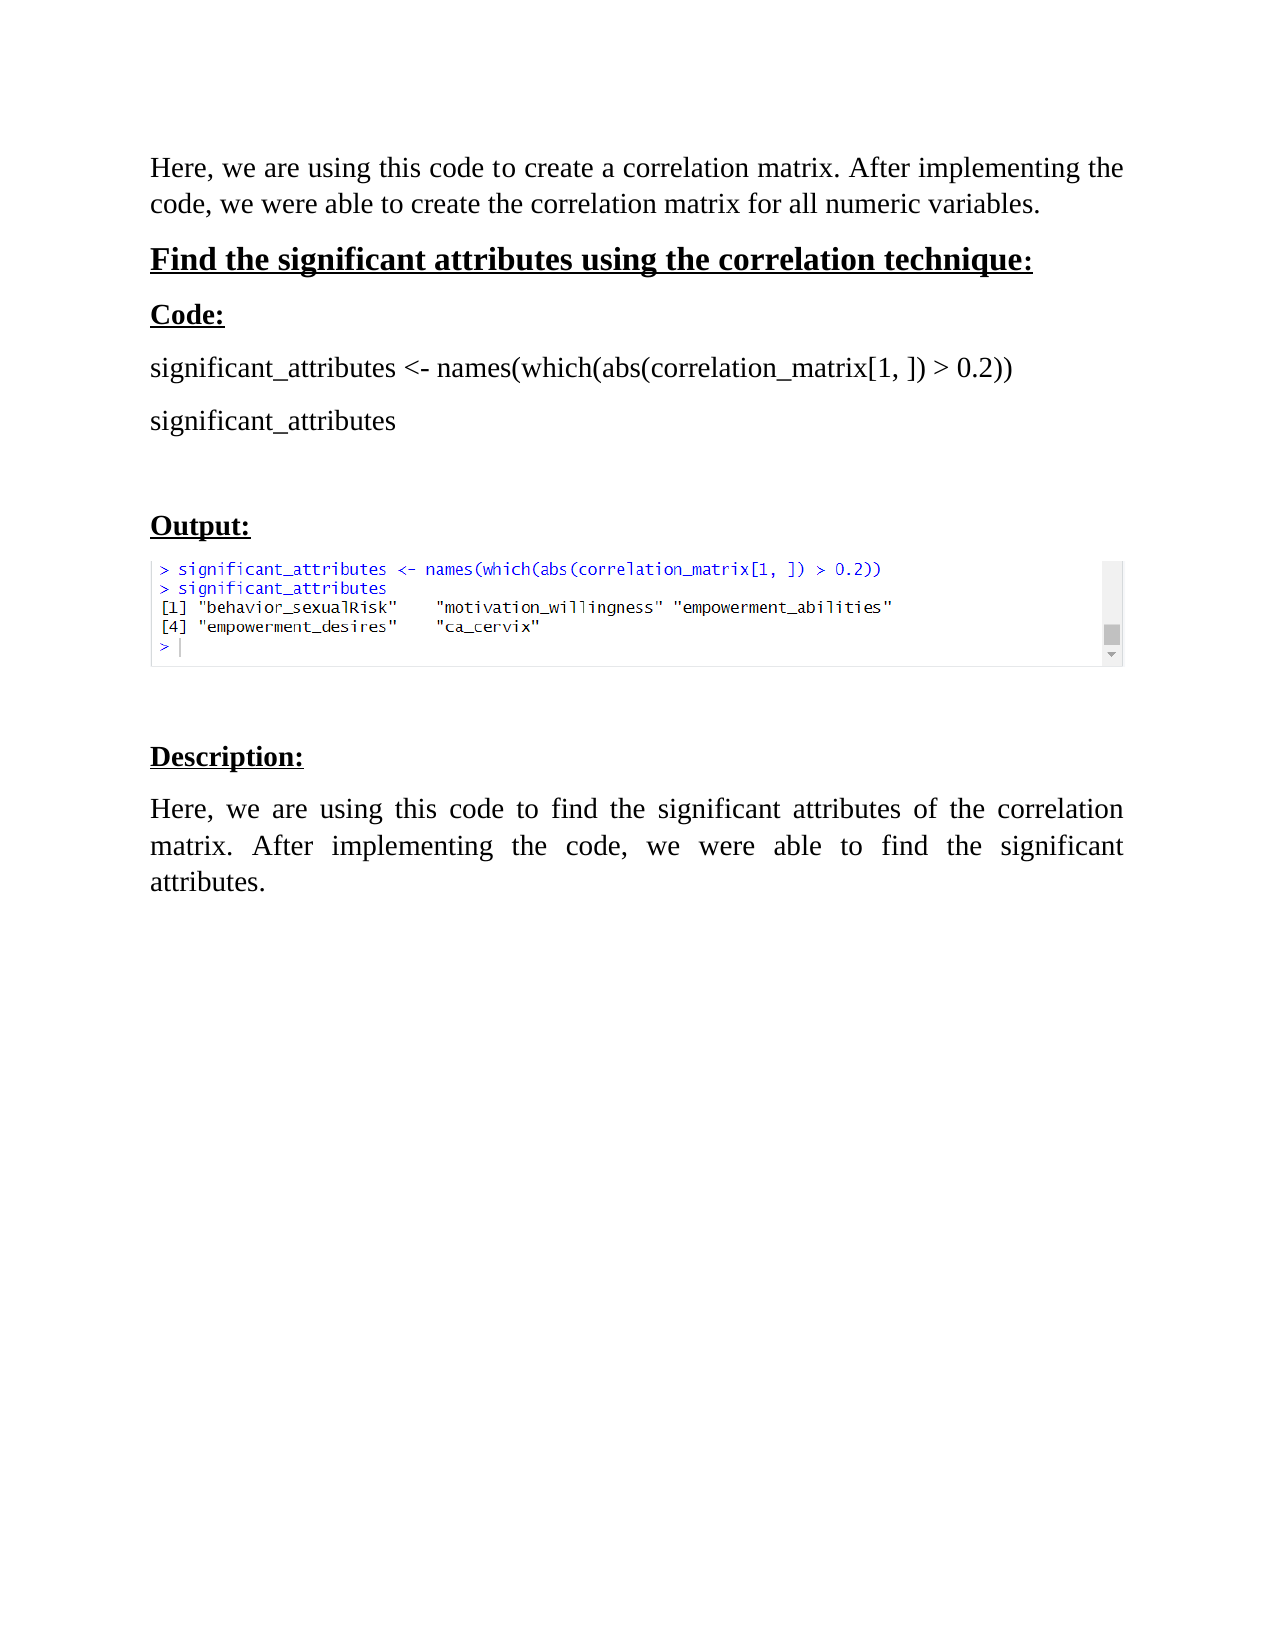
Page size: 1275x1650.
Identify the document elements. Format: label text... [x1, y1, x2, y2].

text significant_attributes [150, 403, 1125, 436]
picture [150, 561, 1125, 667]
text Here, we are using this code to find the significant attributes of the correlation matrix. After implementing the code, we were able to find the significant attributes. [150, 792, 1125, 897]
text Code: [150, 297, 1125, 331]
text Output: [150, 508, 1125, 542]
text Here, we are using this code to create a correlation matrix. After implementing the code, we were able to create the correlation matrix for all numeric variables. [150, 150, 1125, 220]
text Find the significant attributes using the correlation technique: [150, 239, 1125, 277]
text Description: [150, 739, 1125, 772]
text significant_attributes <- names(which(abs(correlation_matrix[1, ]) > 0.2)) [150, 350, 1125, 383]
